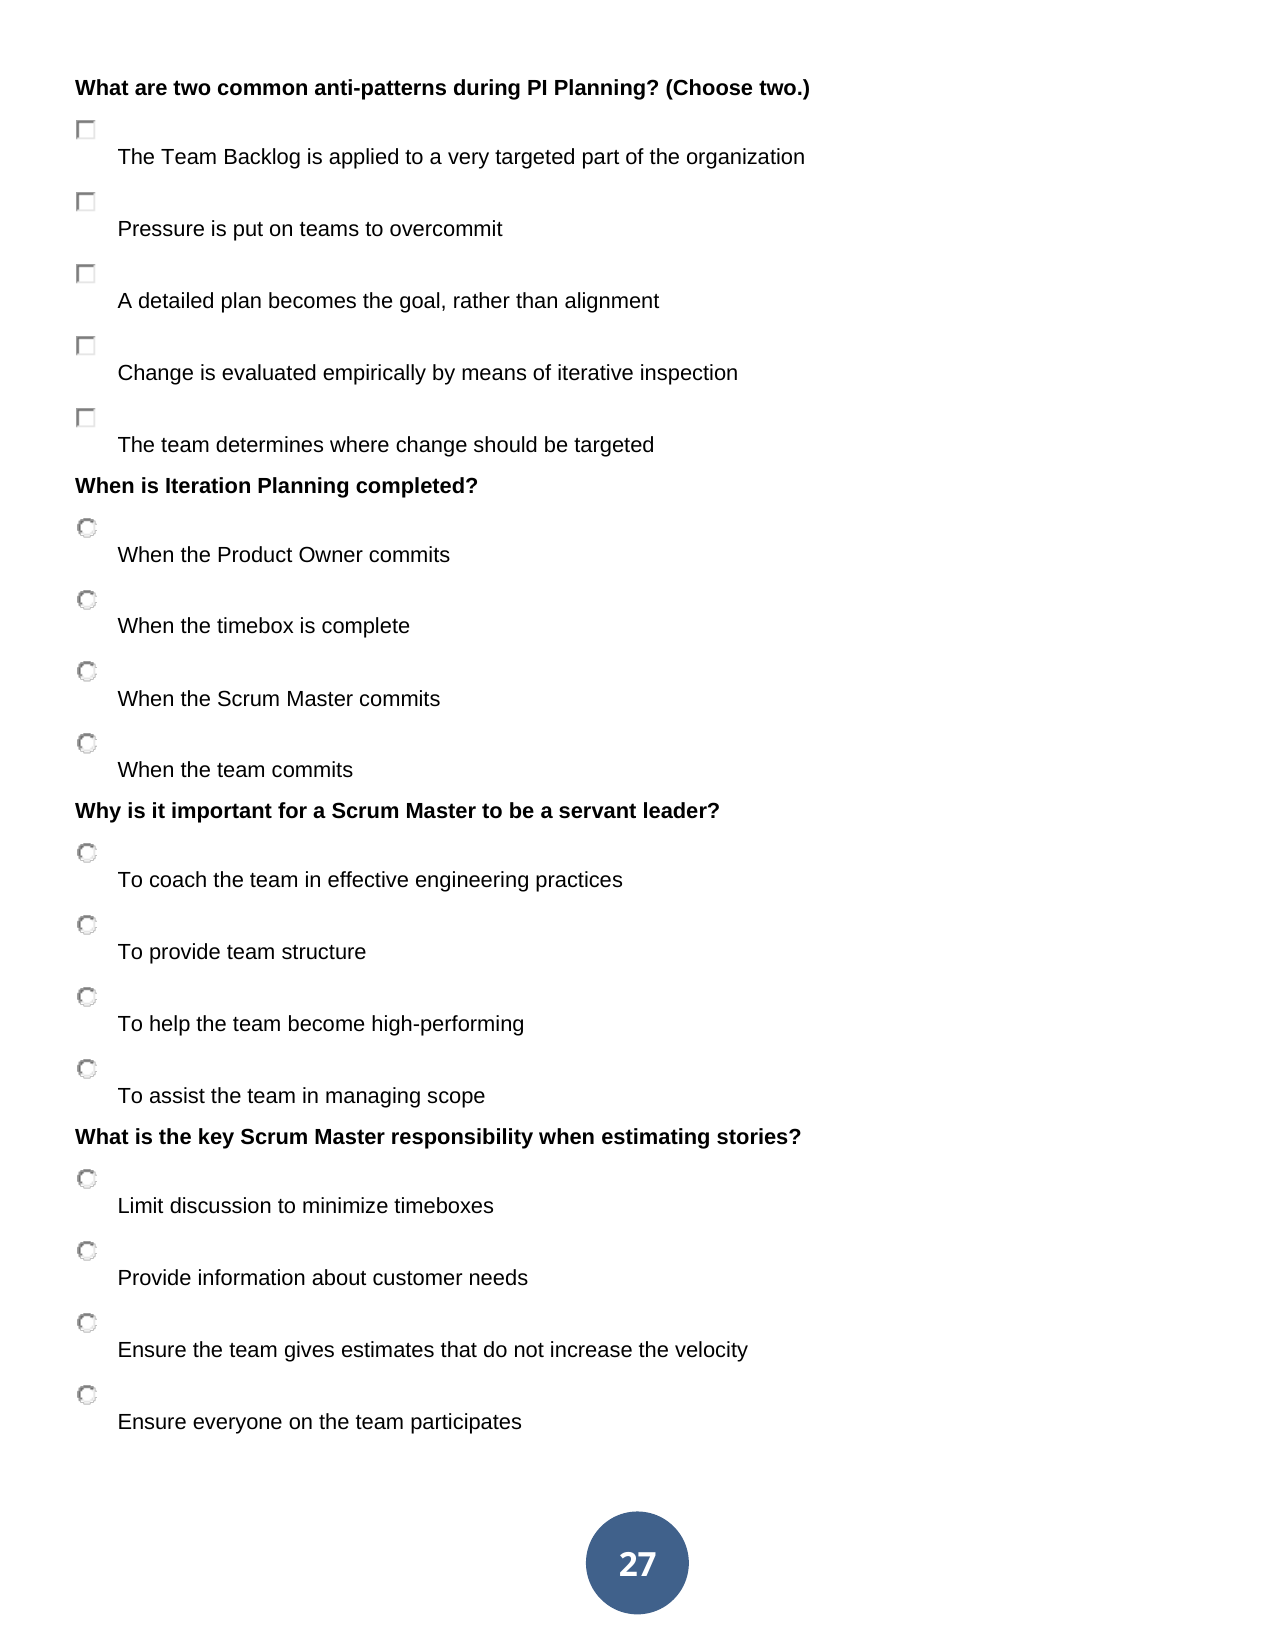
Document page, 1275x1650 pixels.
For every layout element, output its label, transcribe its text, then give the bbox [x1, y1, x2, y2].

text When the Product Owner commits [75, 510, 1200, 567]
text Change is evaluated empirically by means of iterative inspection [75, 329, 1200, 385]
text Ensure everyone on the team participates [75, 1377, 1200, 1434]
text The Team Backlog is applied to a very targeted part of the organization [75, 113, 1200, 169]
text Why is it important for a Scrum Master to be a servant leader? [75, 798, 1200, 823]
text Limit discussion to minimize timeboxes [75, 1162, 1200, 1218]
text Provide information about customer needs [75, 1233, 1200, 1290]
text To coach the team in effective engineering practices [75, 836, 1200, 892]
text A detailed plan becomes the goal, rather than alignment [75, 257, 1200, 313]
text What is the key Scrum Master responsibility when estimating stories? [75, 1124, 1200, 1149]
text Pressure is put on teams to overcommit [75, 185, 1200, 241]
text To provide team structure [75, 908, 1200, 964]
text What are two common anti-patterns during PI Planning? (Choose two.) [75, 75, 1200, 100]
text When the Scrum Master commits [75, 654, 1200, 711]
text Ensure the team gives estimates that do not increase the velocity [75, 1306, 1200, 1362]
text The team determines where change should be targeted [75, 401, 1200, 457]
text When the timebox is complete [75, 582, 1200, 639]
text When is Iteration Planning completed? [75, 473, 1200, 498]
text To assist the team in managing scope [75, 1052, 1200, 1108]
text To help the team become high-performing [75, 980, 1200, 1036]
text When the team commits [75, 726, 1200, 783]
